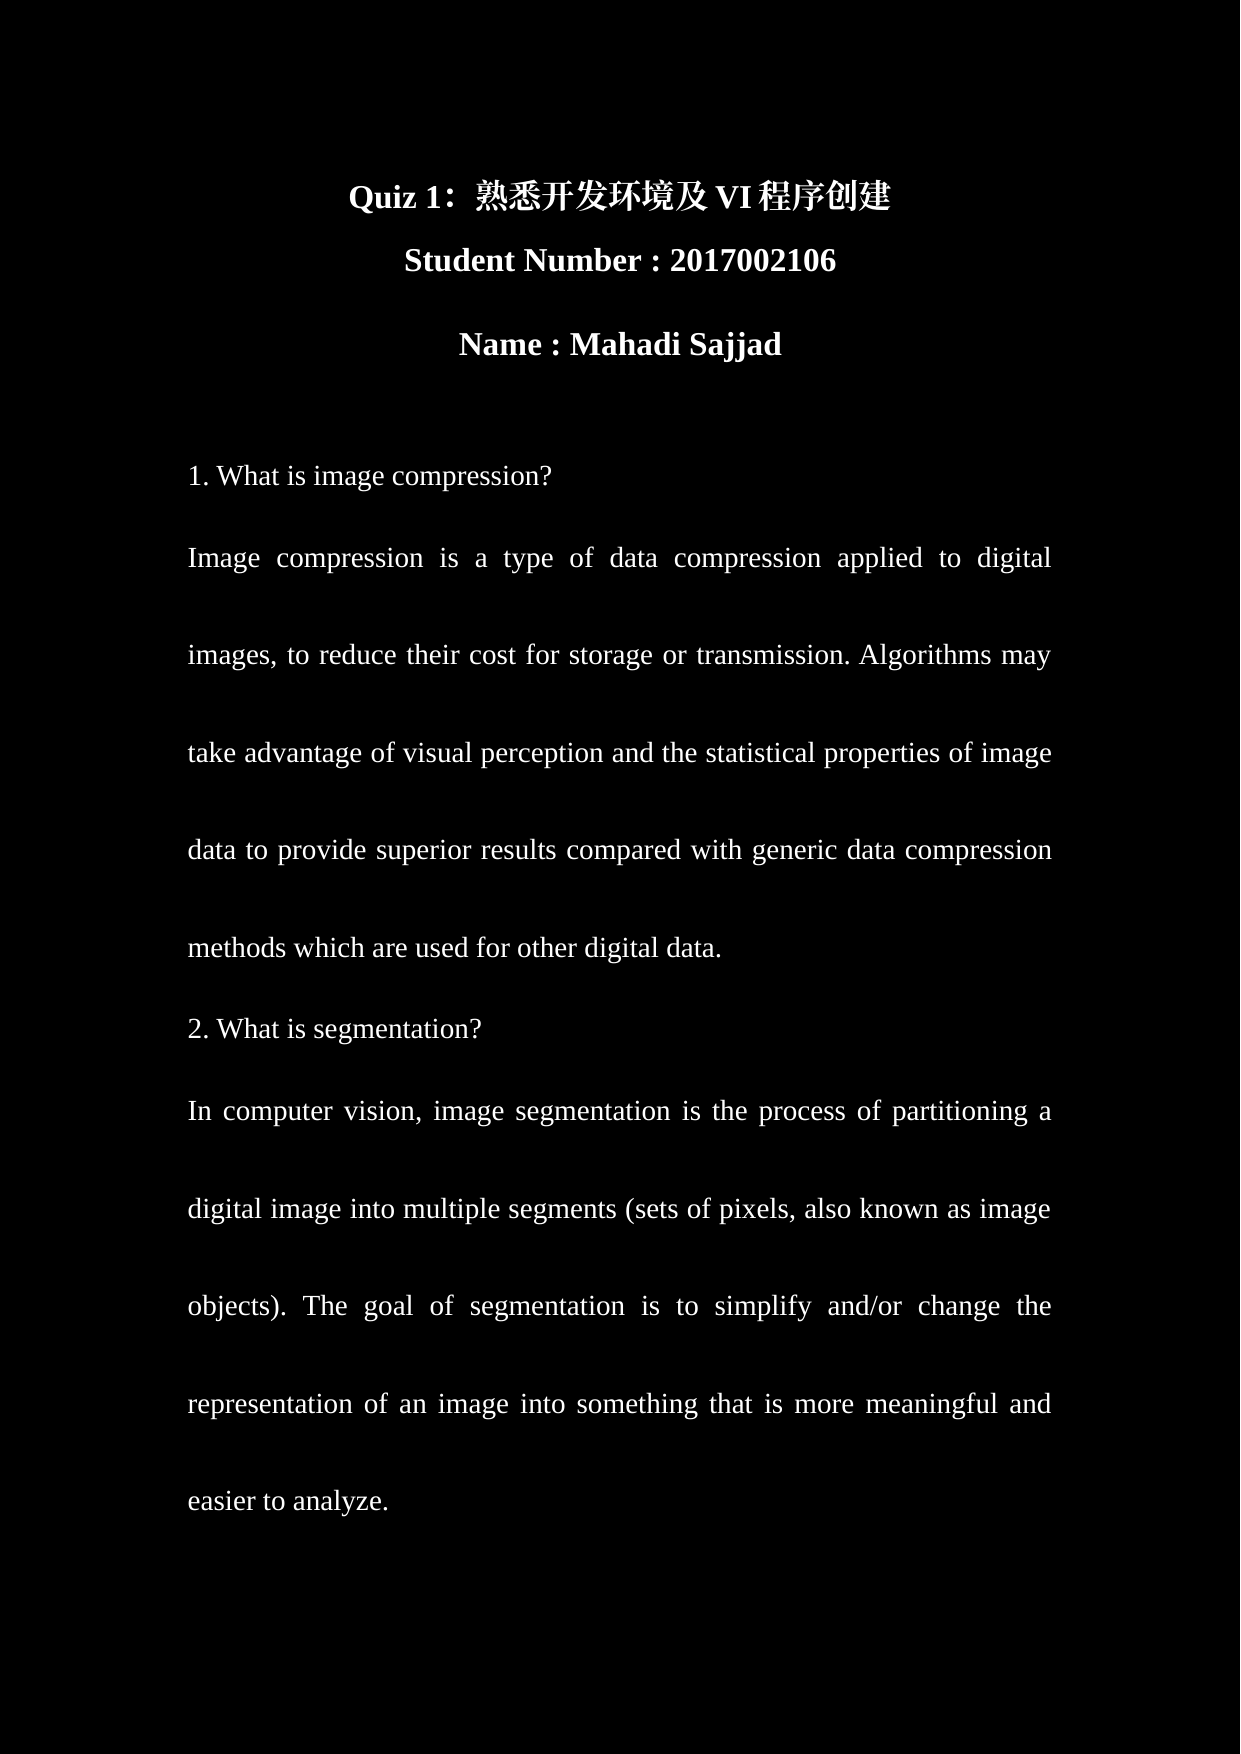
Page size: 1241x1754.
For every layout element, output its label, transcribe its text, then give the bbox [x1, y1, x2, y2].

text 2. What is segmentation? [187, 996, 1053, 1061]
text Image compression is a type of data compression applied to digital images, to reduce their cost for storage or transmission. Algorithms may take advantage of visual perception and the statistical properties of image data to provide superior results compared with generic data compression methods which are used for other digital data. [187, 524, 1053, 979]
text 1. What is image compression? [187, 442, 1053, 507]
text In computer vision, image segmentation is the process of partitioning a digital image into multiple segments (sets of pixels, also known as image objects). The goal of segmentation is to simplify and/or change the representation of an image into something that is more meaningful and easier to analyze. [187, 1077, 1053, 1532]
text Quiz 1：熟悉开发环境及VI程序创建 [187, 162, 1053, 227]
text Student Number : 2017002106 [187, 227, 1053, 292]
text Name : Mahadi Sajjad [187, 311, 1053, 376]
